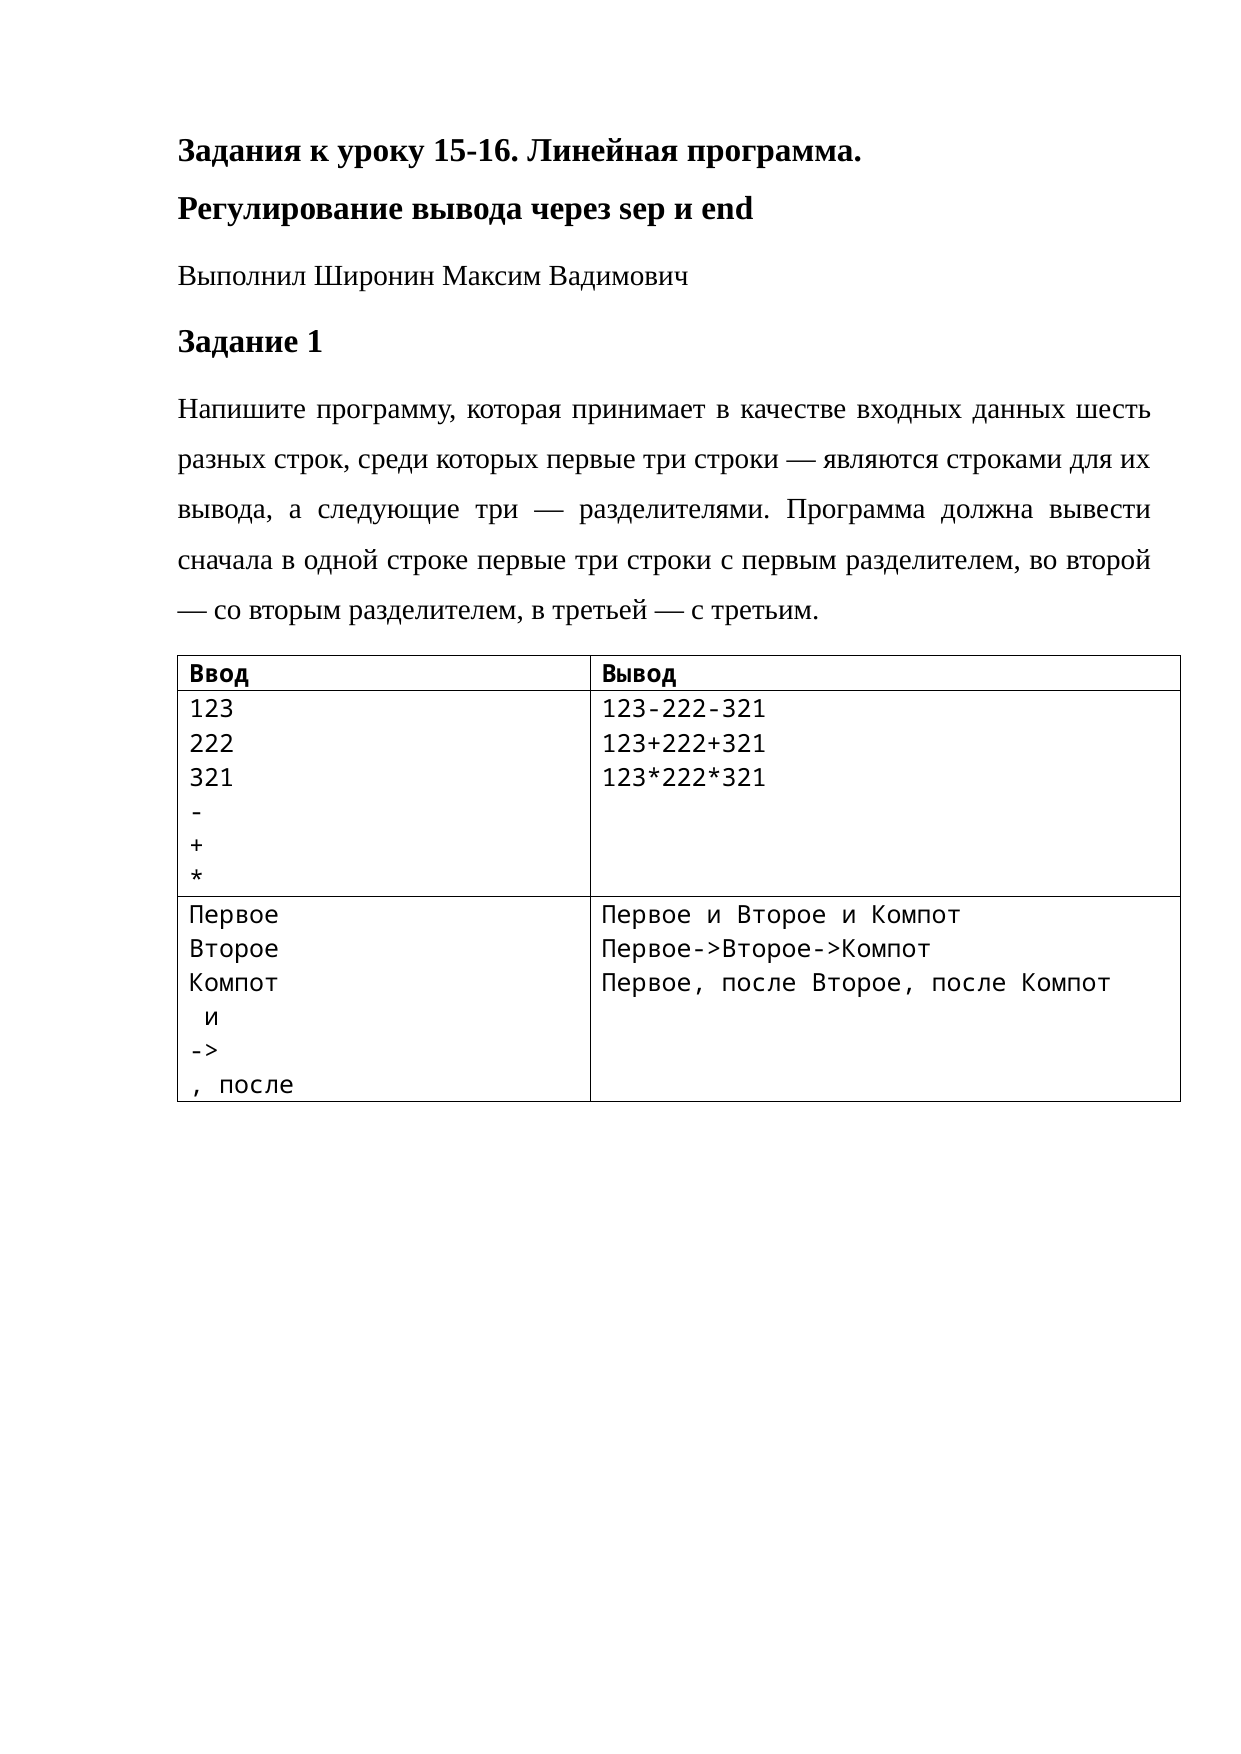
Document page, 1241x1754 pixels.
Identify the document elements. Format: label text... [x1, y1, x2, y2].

table_header Ввод [178, 656, 590, 690]
text Выполнил Широнин Максим Вадимович [177, 258, 1152, 292]
table_header Вывод [591, 656, 1180, 690]
subtitle Задания к уроку 15-16. Линейная программа. Регулирование вывода через sep и end [177, 131, 1152, 226]
subtitle Задание 1 [177, 321, 1152, 359]
table_cell Первое Второе Компот и -> , после [178, 897, 590, 1101]
table_cell 123 222 321 - + * [178, 691, 590, 896]
table_cell 123-222-321 123+222+321 123*222*321 [591, 691, 1180, 896]
table_cell Первое и Второе и Компот Первое->Второе->Компот Первое, после Второе, после Компот [591, 897, 1180, 1101]
text Напишите программу, которая принимает в качестве входных данных шесть разных строк, среди которых первые три строки — являются строками для их вывода, а следующие три — разделителями. Программа должна вывести сначала в одной строке первые три строки с первым разделителем, во второй — со вторым разделителем, в третьей — с третьим. [177, 391, 1152, 626]
